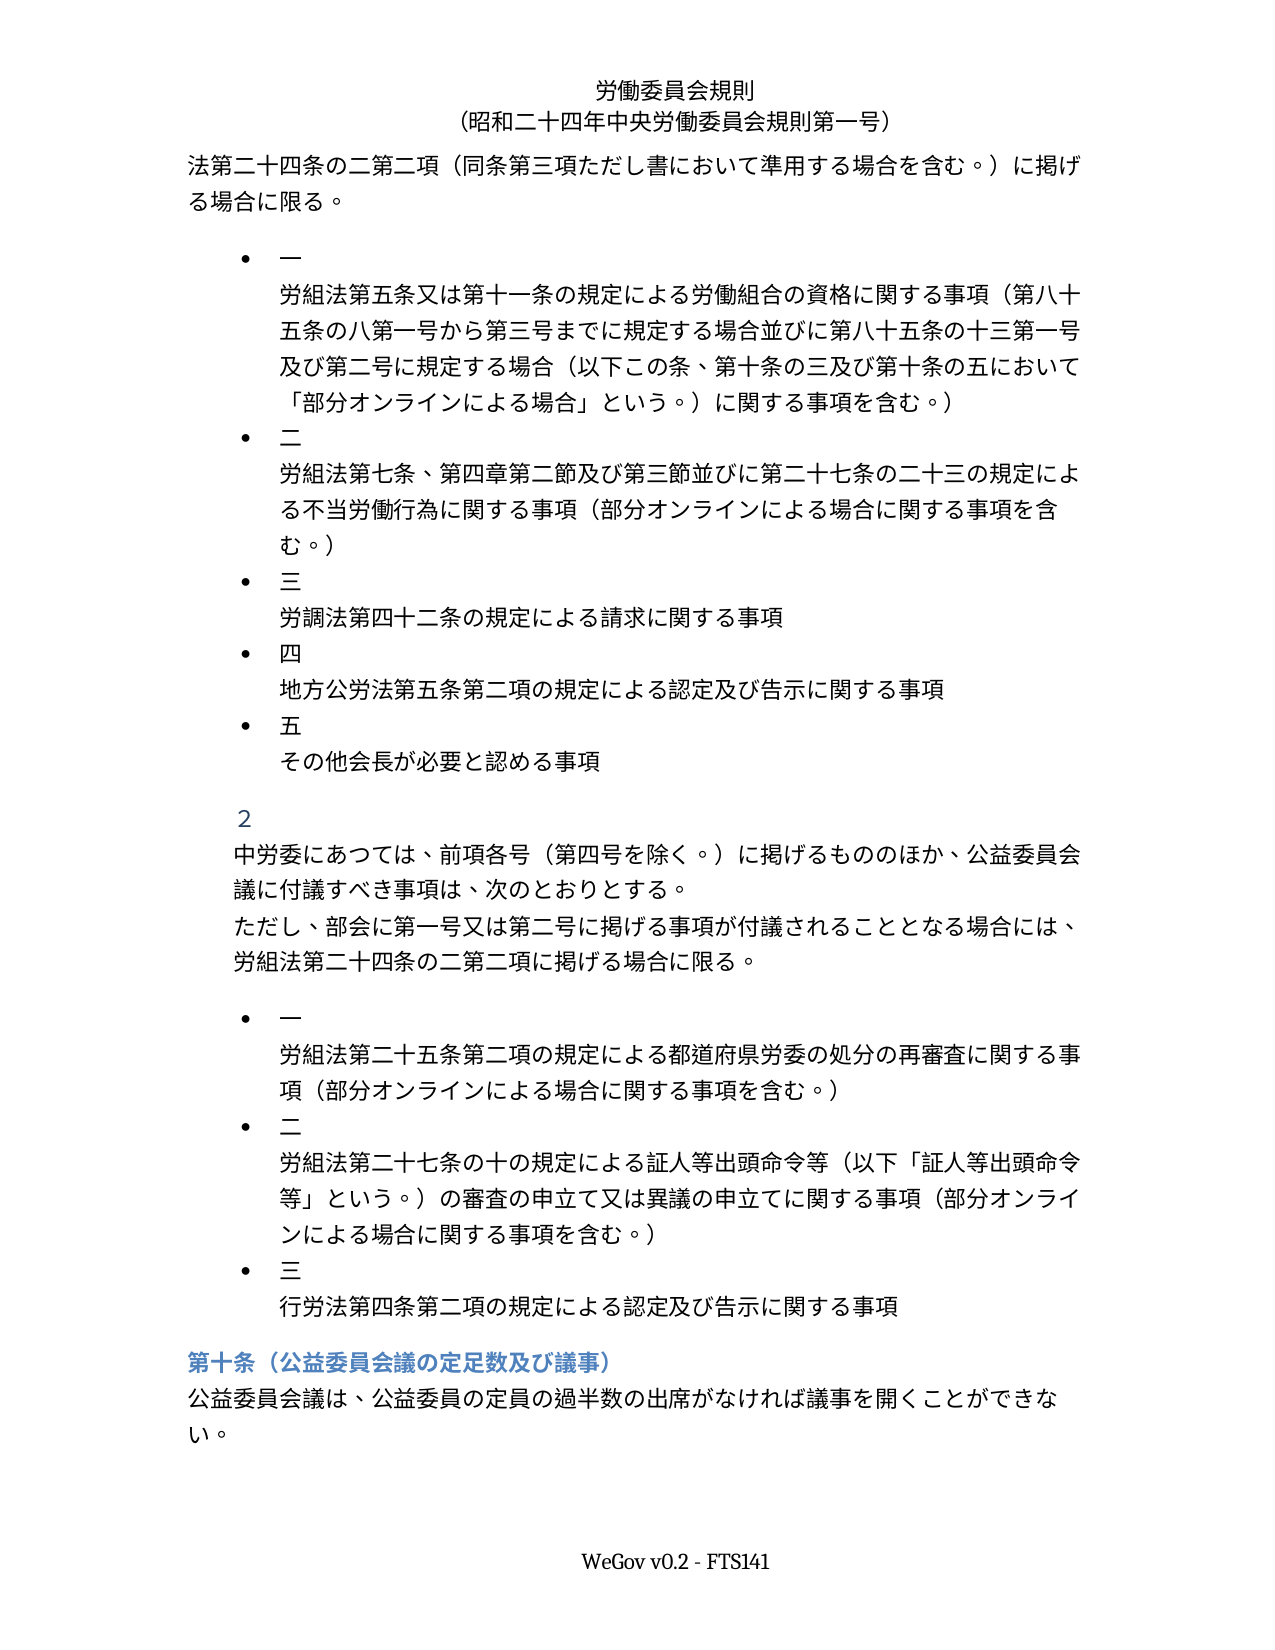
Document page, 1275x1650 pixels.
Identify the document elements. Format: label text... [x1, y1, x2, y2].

text 中労委にあつては、前項各号（第四号を除く。）に掲げるもののほか、公益委員会議に付議すべき事項は、次のとおりとする。 ただし、部会に第一号又は第二号に掲げる事項が付議されることとなる場合には、労組法第二十四条の二第二項に掲げる場合に限る。 [233, 838, 1087, 978]
list 二 労組法第七条、第四章第二節及び第三節並びに第二十七条の二十三の規定による不当労働行為に関する事項（部分オンラインによる場合に関する事項を含む。） [242, 422, 1087, 561]
text 公益委員会議は、公益委員の定員の過半数の出席がなければ議事を開くことができない。 [187, 1383, 1087, 1451]
list 一 労組法第二十五条第二項の規定による都道府県労委の処分の再審査に関する事項（部分オンラインによる場合に関する事項を含む。） [242, 1003, 1087, 1106]
list 五 その他会長が必要と認める事項 [242, 710, 1087, 777]
list 二 労組法第二十七条の十の規定による証人等出頭命令等（以下「証人等出頭命令等」という。）の審査の申立て又は異議の申立てに関する事項（部分オンラインによる場合に関する事項を含む。） [242, 1111, 1087, 1250]
list 三 労調法第四十二条の規定による請求に関する事項 [242, 566, 1087, 633]
text 公益委員会議に付議すべき事項は、次のとおりとする。 ただし、部会に第一号又は第二号に掲げる事項が付議されることとなる場合には、労組法第二十四条の二第二項（同条第三項ただし書において準用する場合を含む。）に掲げる場合に限る。 [187, 150, 1087, 217]
list 四 地方公労法第五条第二項の規定による認定及び告示に関する事項 [242, 638, 1087, 705]
subtitle ２ [233, 803, 1087, 834]
list 三 行労法第四条第二項の規定による認定及び告示に関する事項 [242, 1255, 1087, 1322]
list 一 労組法第五条又は第十一条の規定による労働組合の資格に関する事項（第八十五条の八第一号から第三号までに規定する場合並びに第八十五条の十三第一号及び第二号に規定する場合（以下この条、第十条の三及び第十条の五において「部分オンラインによる場合」という。）に関する事項を含む。） [242, 243, 1087, 418]
subtitle 第十条（公益委員会議の定足数及び議事） [187, 1347, 1087, 1379]
